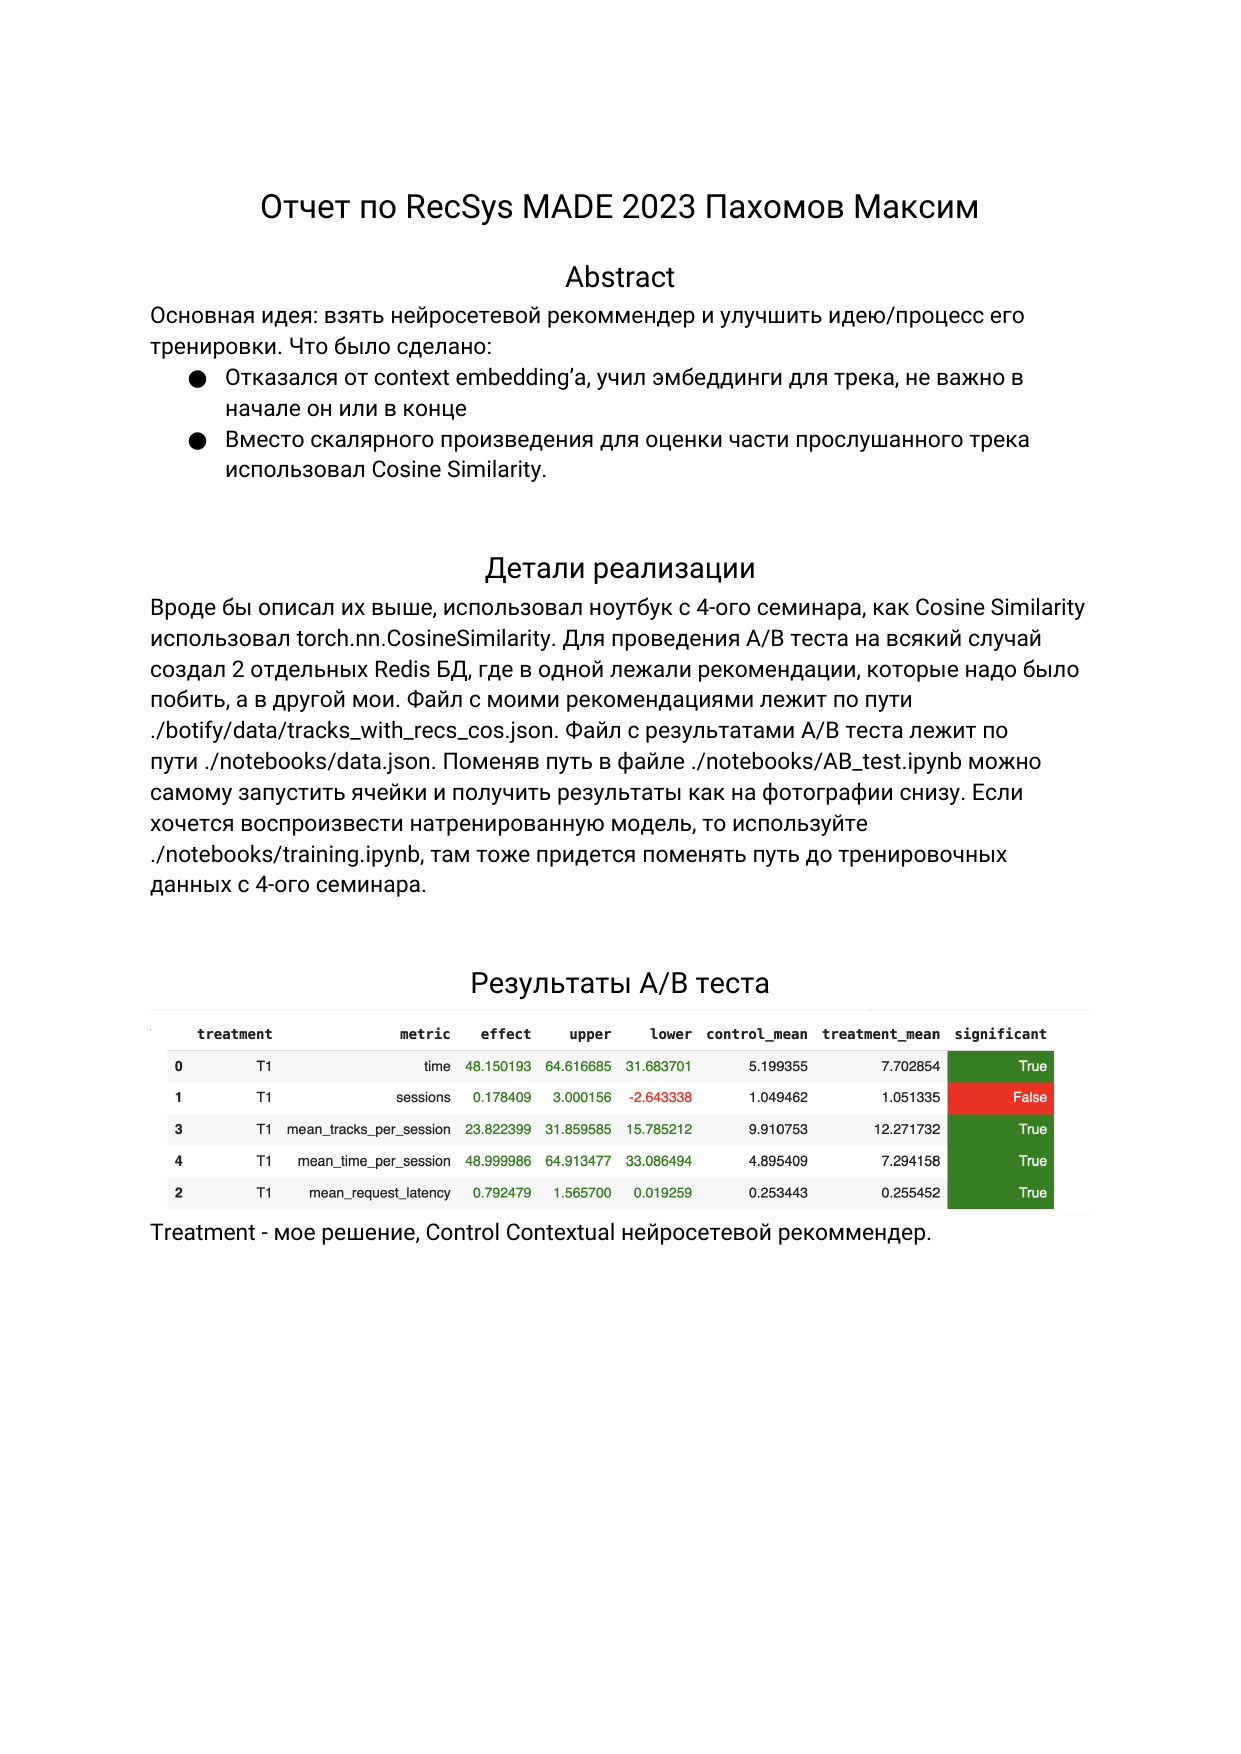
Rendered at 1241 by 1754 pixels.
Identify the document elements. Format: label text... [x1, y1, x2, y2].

subtitle Детали реализации [150, 552, 1090, 586]
subtitle Отчет по RecSys MADE 2023 Пахомов Максим [150, 187, 1090, 227]
text Вроде бы описал их выше, использовал ноутбук с 4-ого семинара, как Cosine Similarity использовал torch.nn.CosineSimilarity. Для проведения A/B теста на всякий случай создал 2 отдельных Redis БД, где в одной лежали рекомендации, которые надо было побить, а в другой мои. Файл с моими рекомендациями лежит по пути ./botify/data/tracks_with_recs_cos.json. Файл с результатами A/B теста лежит по пути ./notebooks/data.json. Поменяв путь в файле ./notebooks/AB_test.ipynb можно самому запустить ячейки и получить результаты как на фотографии снизу. Если хочется воспроизвести натренированную модель, то используйте ./notebooks/training.ipynb, там тоже придется поменять путь до тренировочных данных с 4-ого семинара. [150, 594, 1090, 898]
text Treatment - мое решение, Control Contextual нейросетевой рекоммендер. [150, 1219, 1090, 1246]
list Вместо скалярного произведения для оценки части прослушанного трека использовал Cosine Similarity. [187, 426, 1090, 483]
list Отказался от context embedding’а, учил эмбеддинги для трека, не важно в начале он или в конце [187, 364, 1090, 422]
subtitle Результаты A/B теста [150, 967, 1090, 1001]
subtitle Abstract [150, 260, 1090, 294]
text Основная идея: взять нейросетевой рекоммендер и улучшить идею/процесс его тренировки. Что было сделано: [150, 302, 1090, 360]
picture [150, 1009, 1091, 1216]
